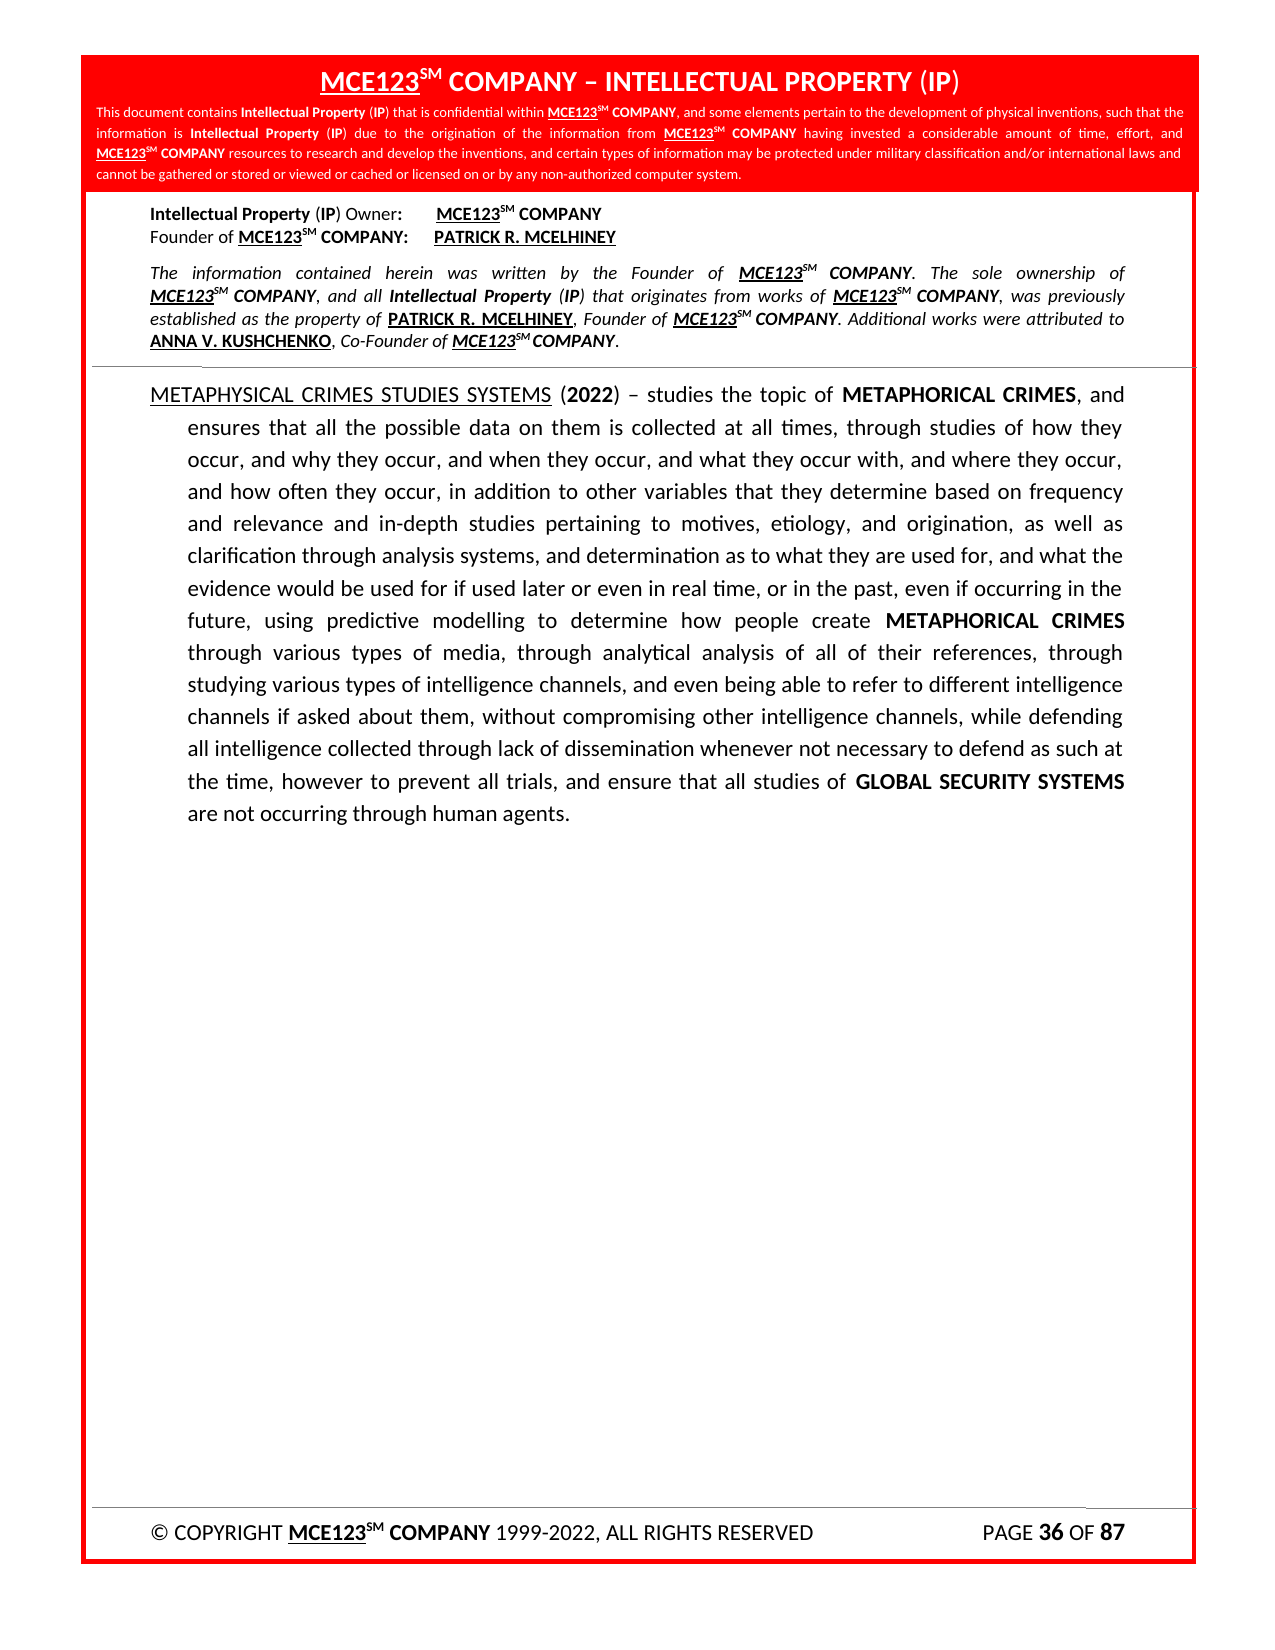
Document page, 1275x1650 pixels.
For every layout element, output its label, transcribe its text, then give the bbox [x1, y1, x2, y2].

text METAPHYSICAL CRIMES STUDIES SYSTEMS (2022) – studies the topic of METAPHORICAL CRIMES, and ensures that all the possible data on them is collected at all times, through studies of how they occur, and why they occur, and when they occur, and what they occur with, and where they occur, and how often they occur, in addition to other variables that they determine based on frequency and relevance and in-depth studies pertaining to motives, etiology, and origination, as well as clarification through analysis systems, and determination as to what they are used for, and what the evidence would be used for if used later or even in real time, or in the past, even if occurring in the future, using predictive modelling to determine how people create METAPHORICAL CRIMES through various types of media, through analytical analysis of all of their references, through studying various types of intelligence channels, and even being able to refer to different intelligence channels if asked about them, without compromising other intelligence channels, while defending all intelligence collected through lack of dissemination whenever not necessary to defend as such at the time, however to prevent all trials, and ensure that all studies of GLOBAL SECURITY SYSTEMS are not occurring through human agents. [150, 381, 1125, 827]
